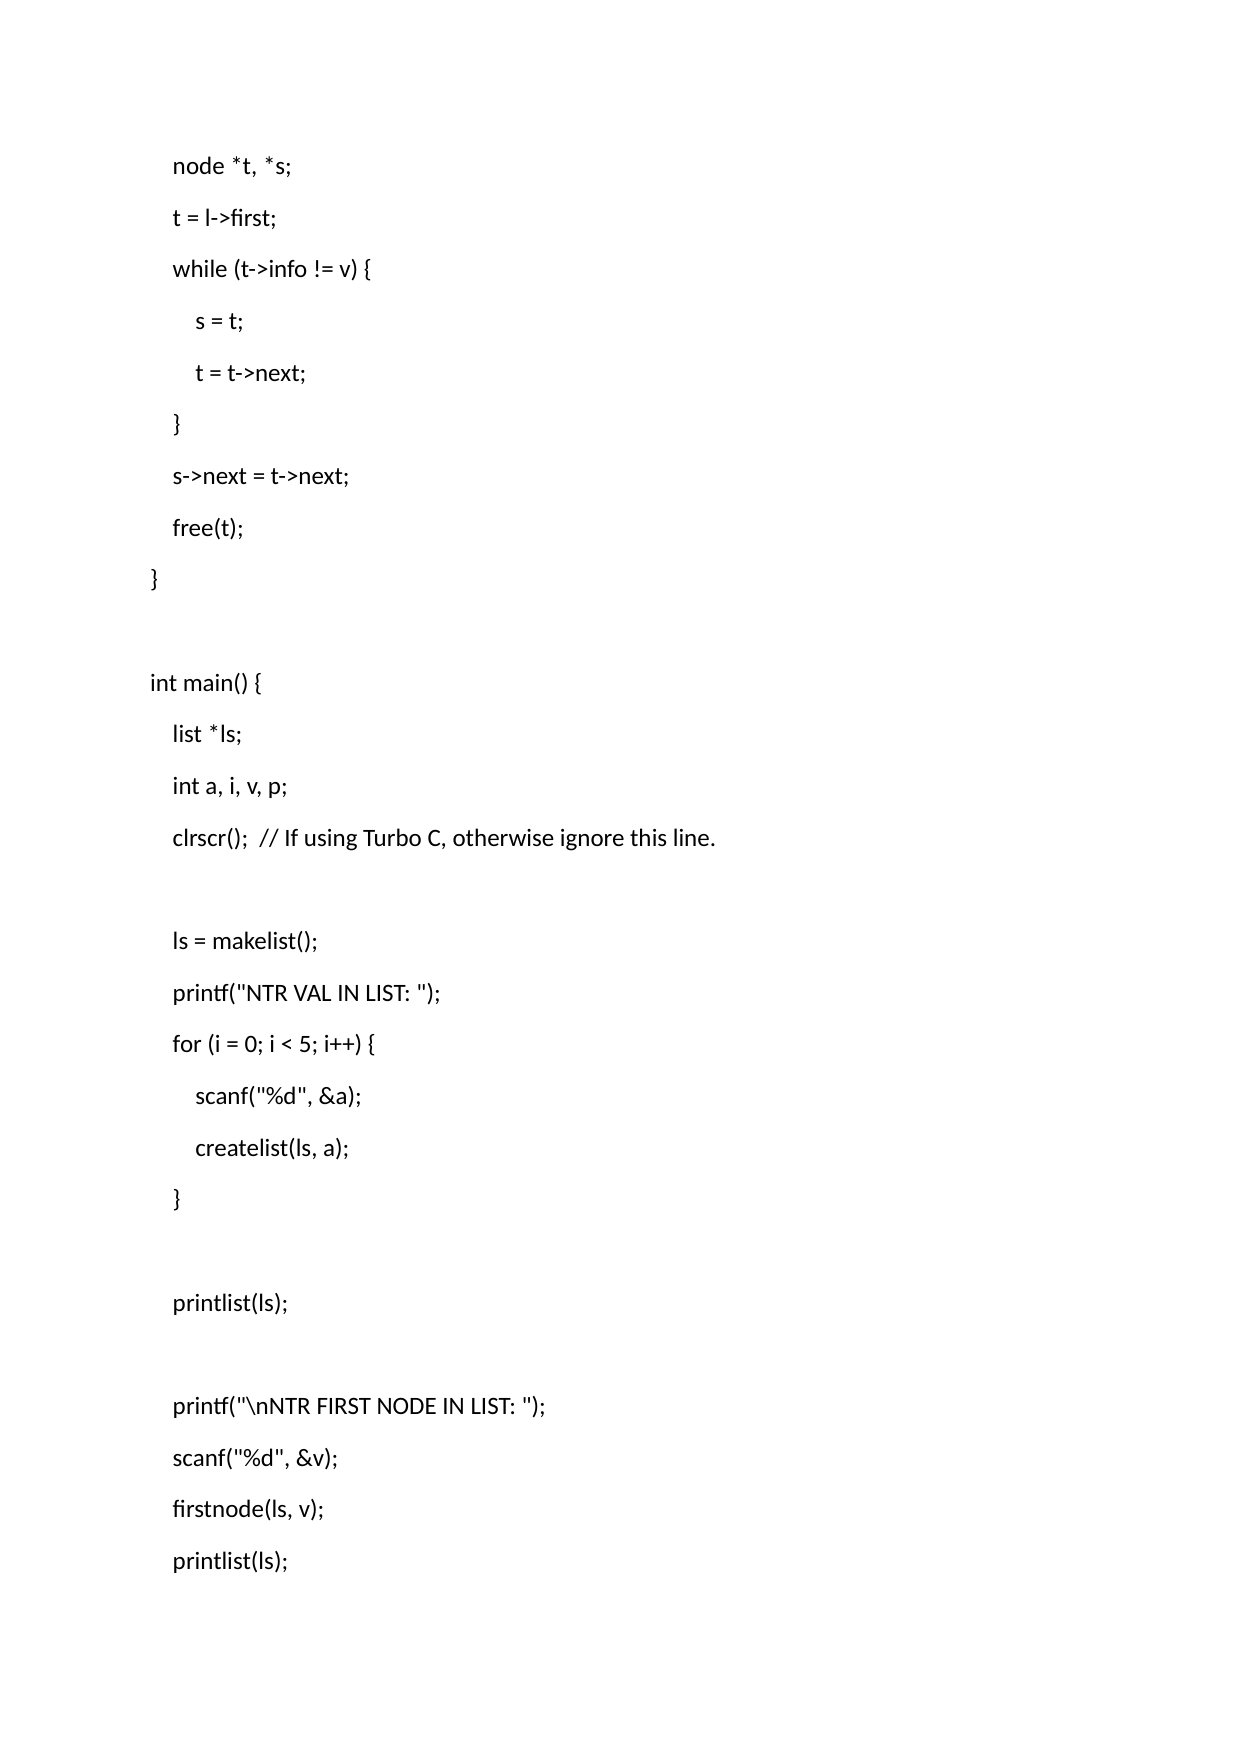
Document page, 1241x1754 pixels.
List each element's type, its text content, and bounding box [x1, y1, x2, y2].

text } [150, 563, 1090, 594]
text ls = makelist(); [150, 925, 1090, 956]
text int a, i, v, p; [150, 770, 1090, 801]
text printf("\nNTR FIRST NODE IN LIST: "); [150, 1390, 1090, 1421]
text printlist(ls); [150, 1545, 1090, 1576]
text printlist(ls); [150, 1287, 1090, 1317]
text clrscr(); // If using Turbo C, otherwise ignore this line. [150, 822, 1090, 852]
text printf("NTR VAL IN LIST: "); [150, 977, 1090, 1007]
text scanf("%d", &a); [150, 1080, 1090, 1111]
text int main() { [150, 667, 1090, 697]
text for (i = 0; i < 5; i++) { [150, 1028, 1090, 1059]
text } [150, 1183, 1090, 1214]
text while (t->info != v) { [150, 253, 1090, 284]
text free(t); [150, 512, 1090, 542]
text createlist(ls, a); [150, 1132, 1090, 1162]
text } [150, 408, 1090, 439]
text list *ls; [150, 718, 1090, 749]
text t = l->first; [150, 202, 1090, 232]
text s->next = t->next; [150, 460, 1090, 491]
text node *t, *s; [150, 150, 1090, 181]
text s = t; [150, 305, 1090, 336]
text t = t->next; [150, 357, 1090, 387]
text firstnode(ls, v); [150, 1493, 1090, 1524]
text scanf("%d", &v); [150, 1442, 1090, 1472]
